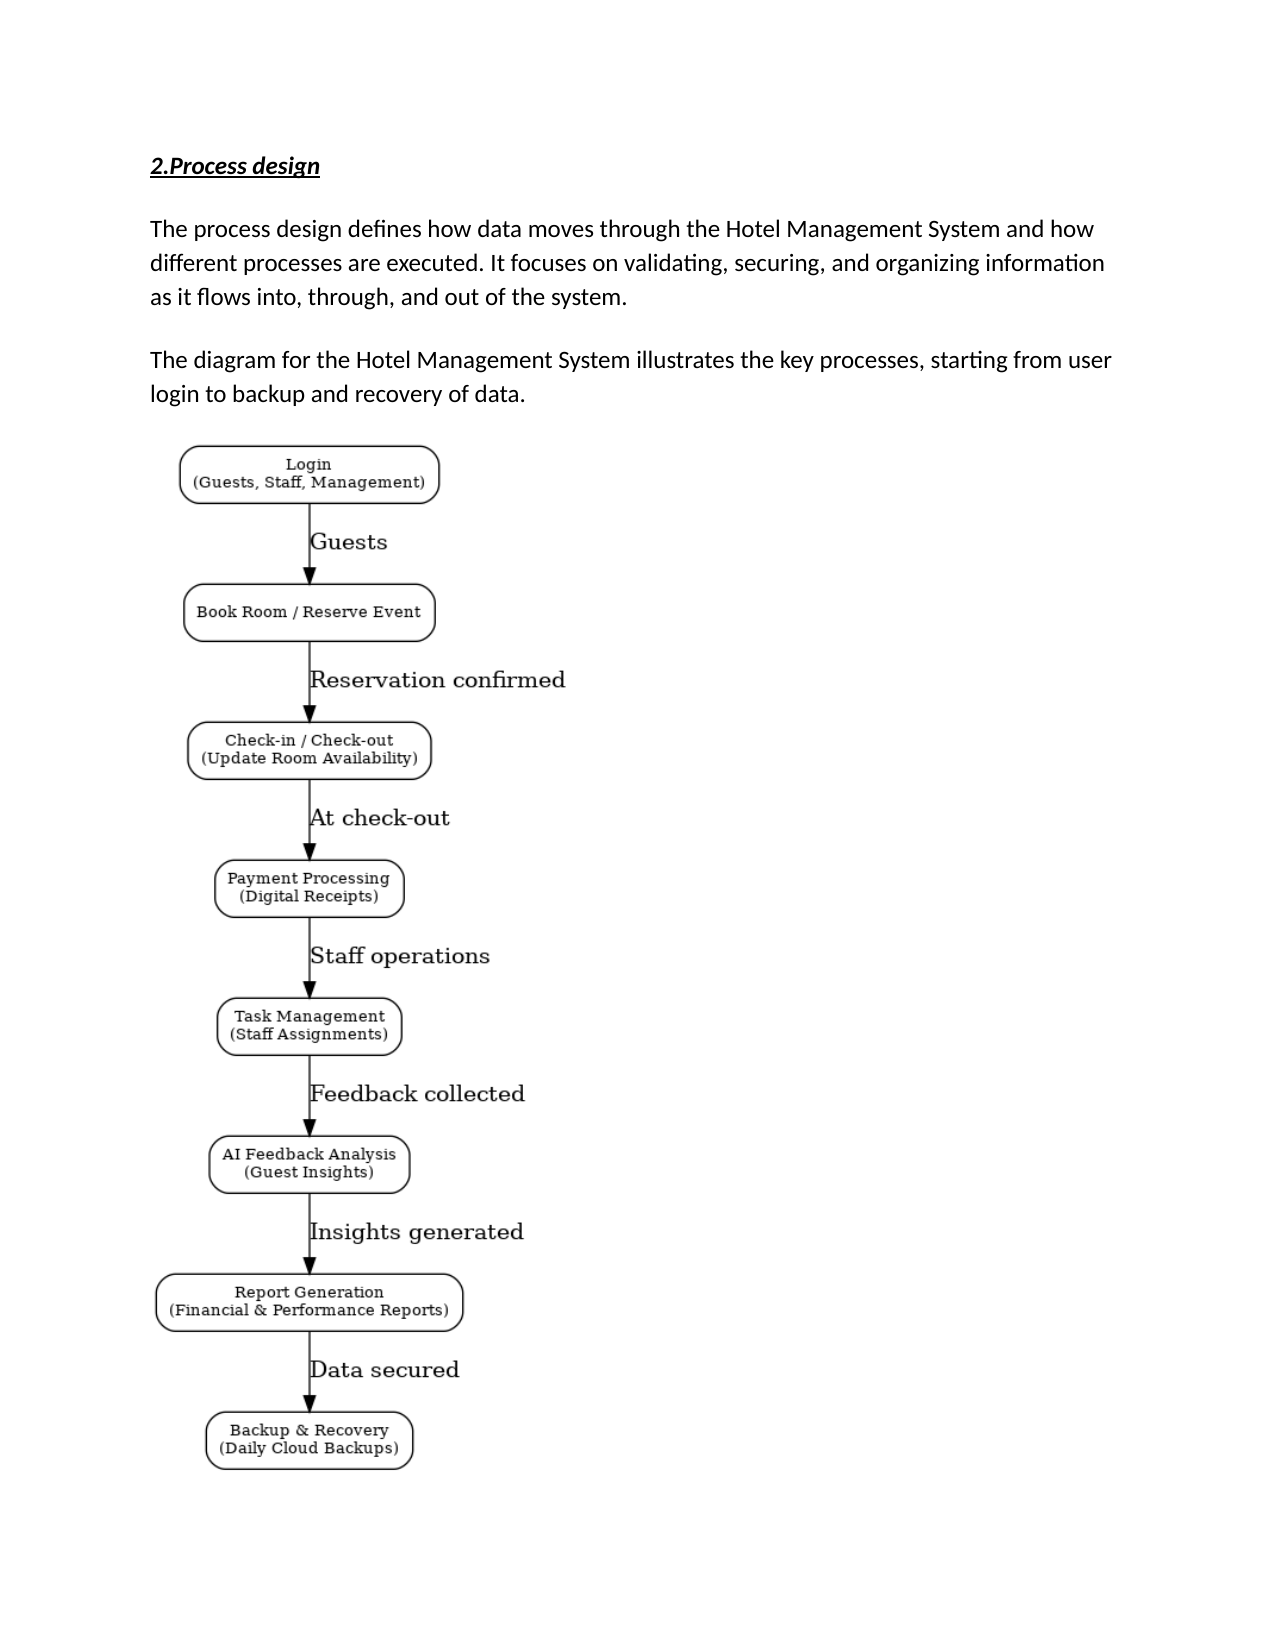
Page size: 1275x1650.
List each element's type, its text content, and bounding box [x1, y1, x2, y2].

text The diagram for the Hotel Management System illustrates the key processes, starting from user login to backup and recovery of data. [150, 344, 1125, 408]
picture [150, 440, 573, 1476]
text 2.Process design [150, 150, 1125, 181]
text The process design defines how data moves through the Hotel Management System and how different processes are executed. It focuses on validating, securing, and organizing information as it flows into, through, and out of the system. [150, 213, 1125, 312]
